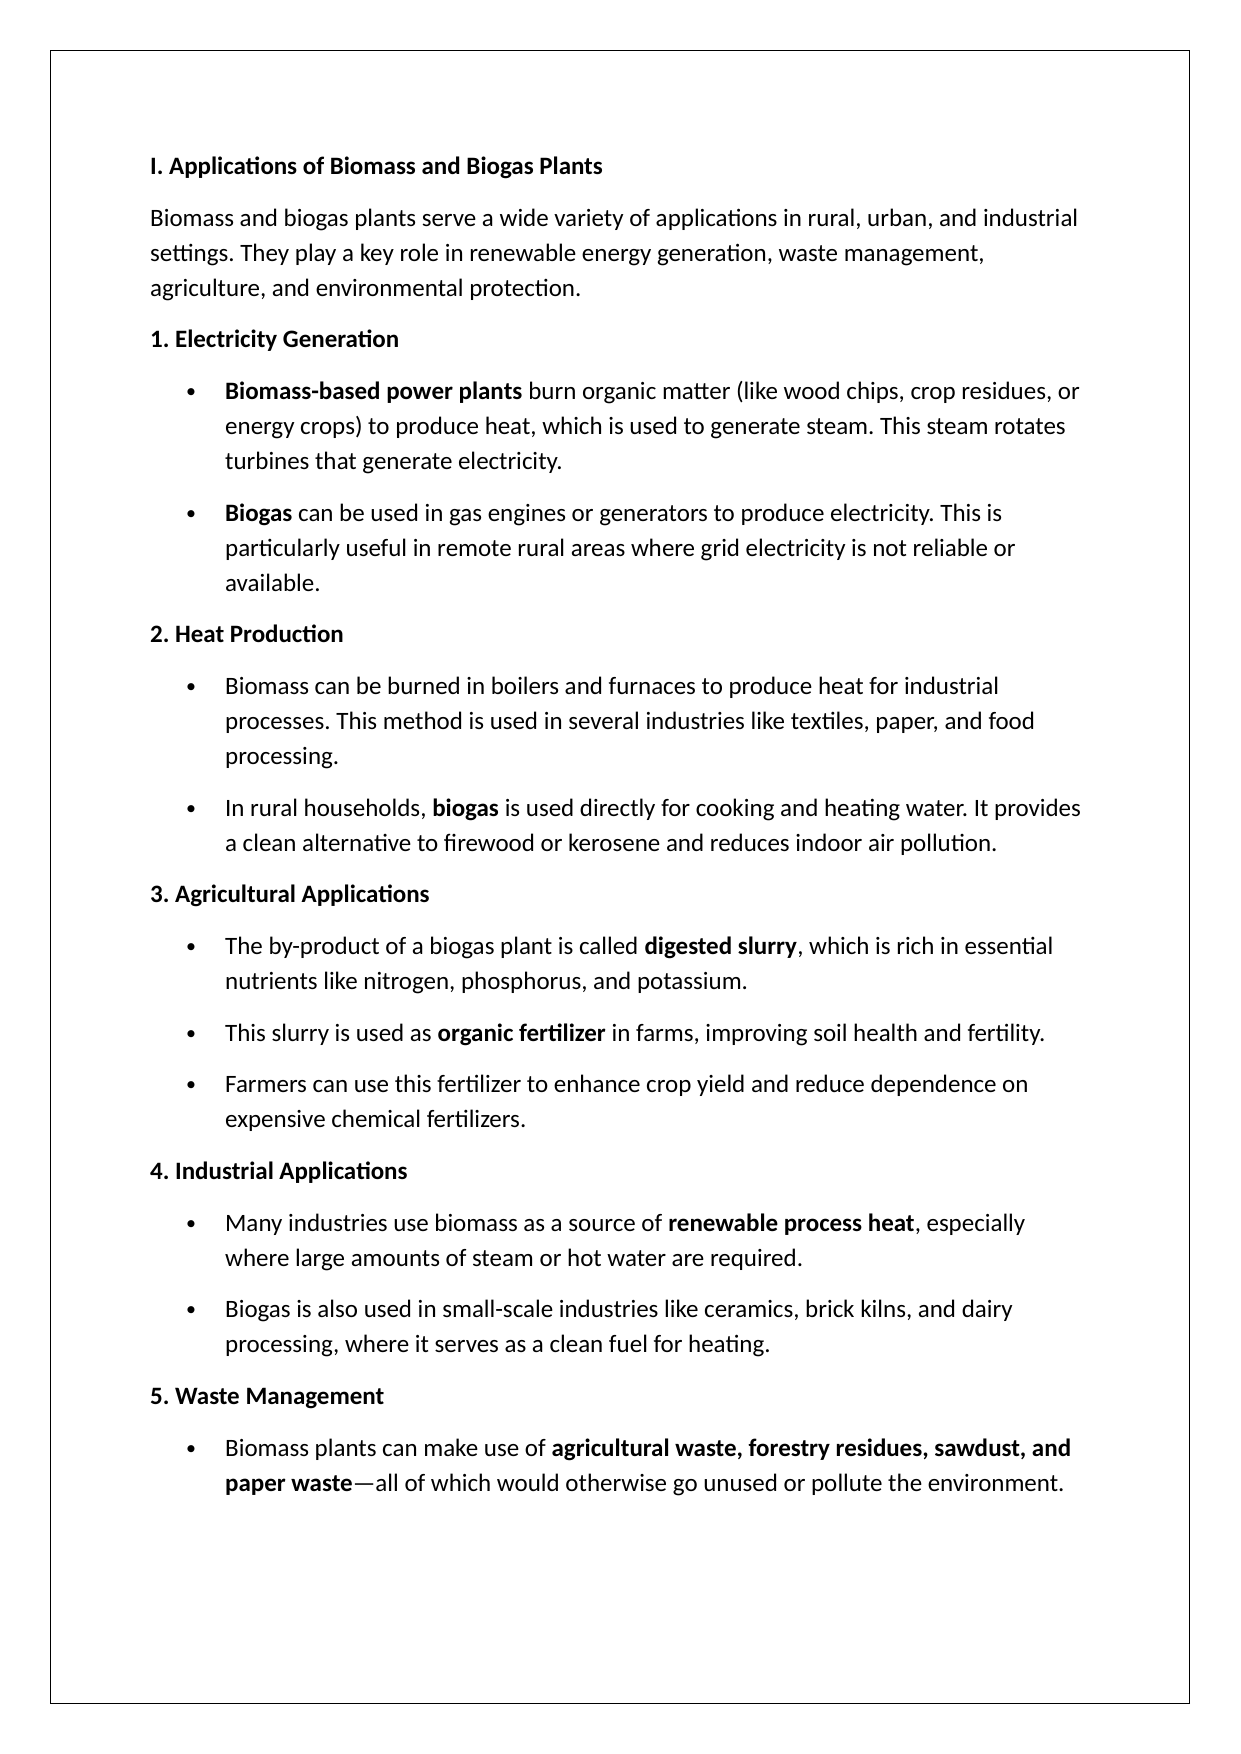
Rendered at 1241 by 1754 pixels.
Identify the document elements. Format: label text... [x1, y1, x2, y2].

list Biomass plants can make use of agricultural waste, forestry residues, sawdust, and paper waste—all of which would otherwise go unused or pollute the environment. [187, 1432, 1090, 1497]
list Biogas can be used in gas engines or generators to produce electricity. This is particularly useful in remote rural areas where grid electricity is not reliable or available. [187, 497, 1090, 597]
text 5. Waste Management [150, 1380, 1090, 1411]
text 4. Industrial Applications [150, 1155, 1090, 1186]
text Biomass and biogas plants serve a wide variety of applications in rural, urban, and industrial settings. They play a key role in renewable energy generation, waste management, agriculture, and environmental protection. [150, 202, 1090, 302]
list The by-product of a biogas plant is called digested slurry, which is rich in essential nutrients like nitrogen, phosphorus, and potassium. [187, 930, 1090, 996]
text 1. Electricity Generation [150, 323, 1090, 354]
list In rural households, biogas is used directly for cooking and heating water. It provides a clean alternative to firewood or kerosene and reduces indoor air pollution. [187, 792, 1090, 857]
list Farmers can use this fertilizer to enhance crop yield and reduce dependence on expensive chemical fertilizers. [187, 1068, 1090, 1134]
list This slurry is used as organic fertilizer in farms, improving soil health and fertility. [187, 1017, 1090, 1047]
list Biomass-based power plants burn organic matter (like wood chips, crop residues, or energy crops) to produce heat, which is used to generate steam. This steam rotates turbines that generate electricity. [187, 375, 1090, 476]
text 3. Agricultural Applications [150, 878, 1090, 909]
text I. Applications of Biomass and Biogas Plants [150, 150, 1090, 181]
text 2. Heat Production [150, 618, 1090, 649]
list Biomass can be burned in boilers and furnaces to produce heat for industrial processes. This method is used in several industries like textiles, paper, and food processing. [187, 670, 1090, 771]
list Many industries use biomass as a source of renewable process heat, especially where large amounts of steam or hot water are required. [187, 1207, 1090, 1272]
list Biogas is also used in small-scale industries like ceramics, brick kilns, and dairy processing, where it serves as a clean fuel for heating. [187, 1293, 1090, 1359]
